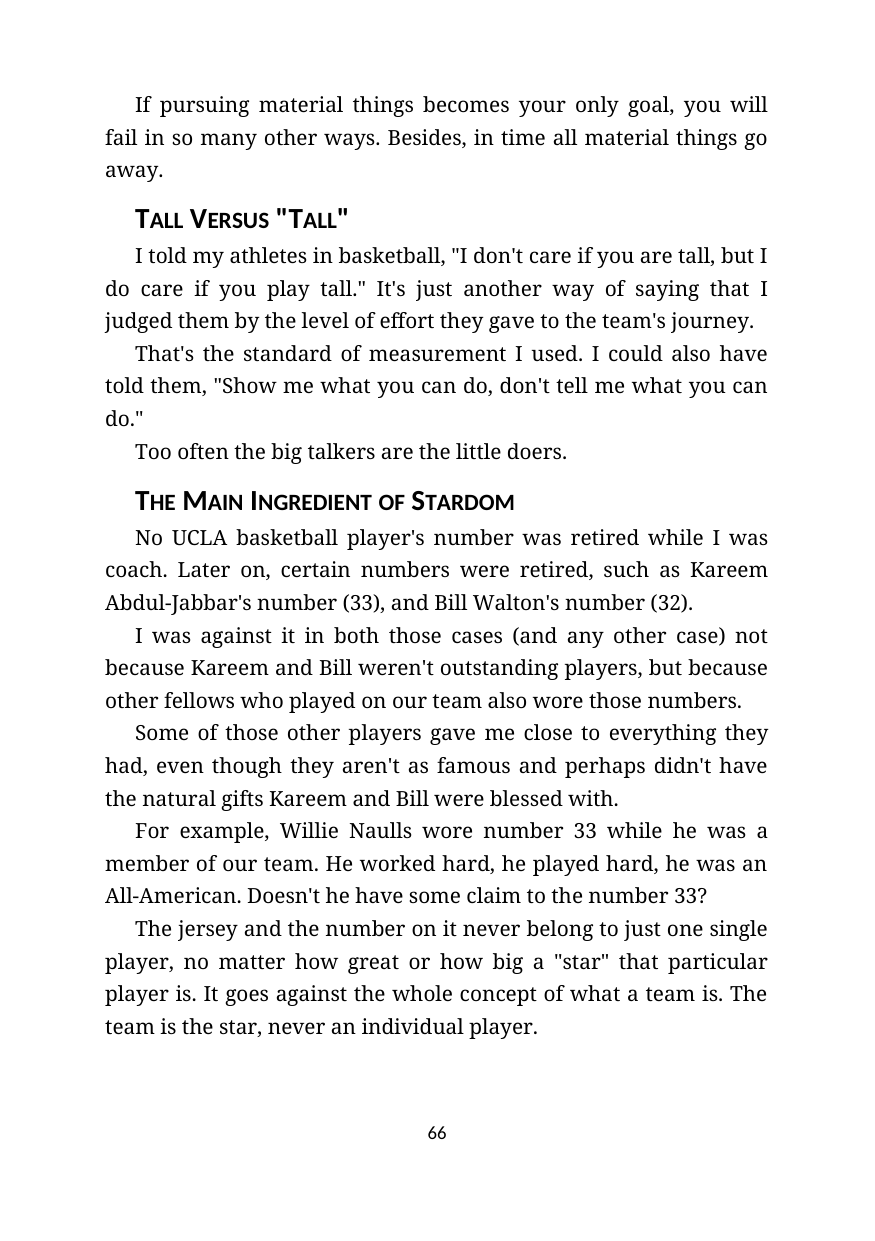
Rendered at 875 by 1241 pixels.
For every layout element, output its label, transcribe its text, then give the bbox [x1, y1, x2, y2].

subtitle Tall Versus "Tall" [105, 200, 769, 236]
text I was against it in both those cases (and any other case) not because Kareem and Bill weren't outstanding players, but because other fellows who played on our team also wore those numbers. [105, 621, 769, 714]
text No UCLA basketball player's number was retired while I was coach. Later on, certain numbers were retired, such as Kareem Abdul-Jabbar's number (33), and Bill Walton's number (32). [105, 523, 769, 617]
text I told my athletes in basketball, "I don't care if you are tall, but I do care if you play tall." It's just another way of saying that I judged them by the level of effort they gave to the team's journey. [105, 241, 769, 335]
text Too often the big talkers are the little doers. [105, 437, 769, 465]
text If pursuing material things becomes your only goal, you will fail in so many other ways. Besides, in time all material things go away. [105, 90, 769, 184]
text Some of those other players gave me close to everything they had, even though they aren't as famous and perhaps didn't have the natural gifts Kareem and Bill were blessed with. [105, 718, 769, 812]
text The jersey and the number on it never belong to just one single player, no matter how great or how big a "star" that particular player is. It goes against the whole concept of what a team is. The team is the star, never an individual player. [105, 914, 769, 1040]
text That's the standard of measurement I used. I could also have told them, "Show me what you can do, don't tell me what you can do." [105, 339, 769, 433]
text For example, Willie Naulls wore number 33 while he was a member of our team. He worked hard, he played hard, he was an All-American. Doesn't he have some claim to the number 33? [105, 816, 769, 910]
subtitle The Main Ingredient of Stardom [105, 482, 769, 518]
